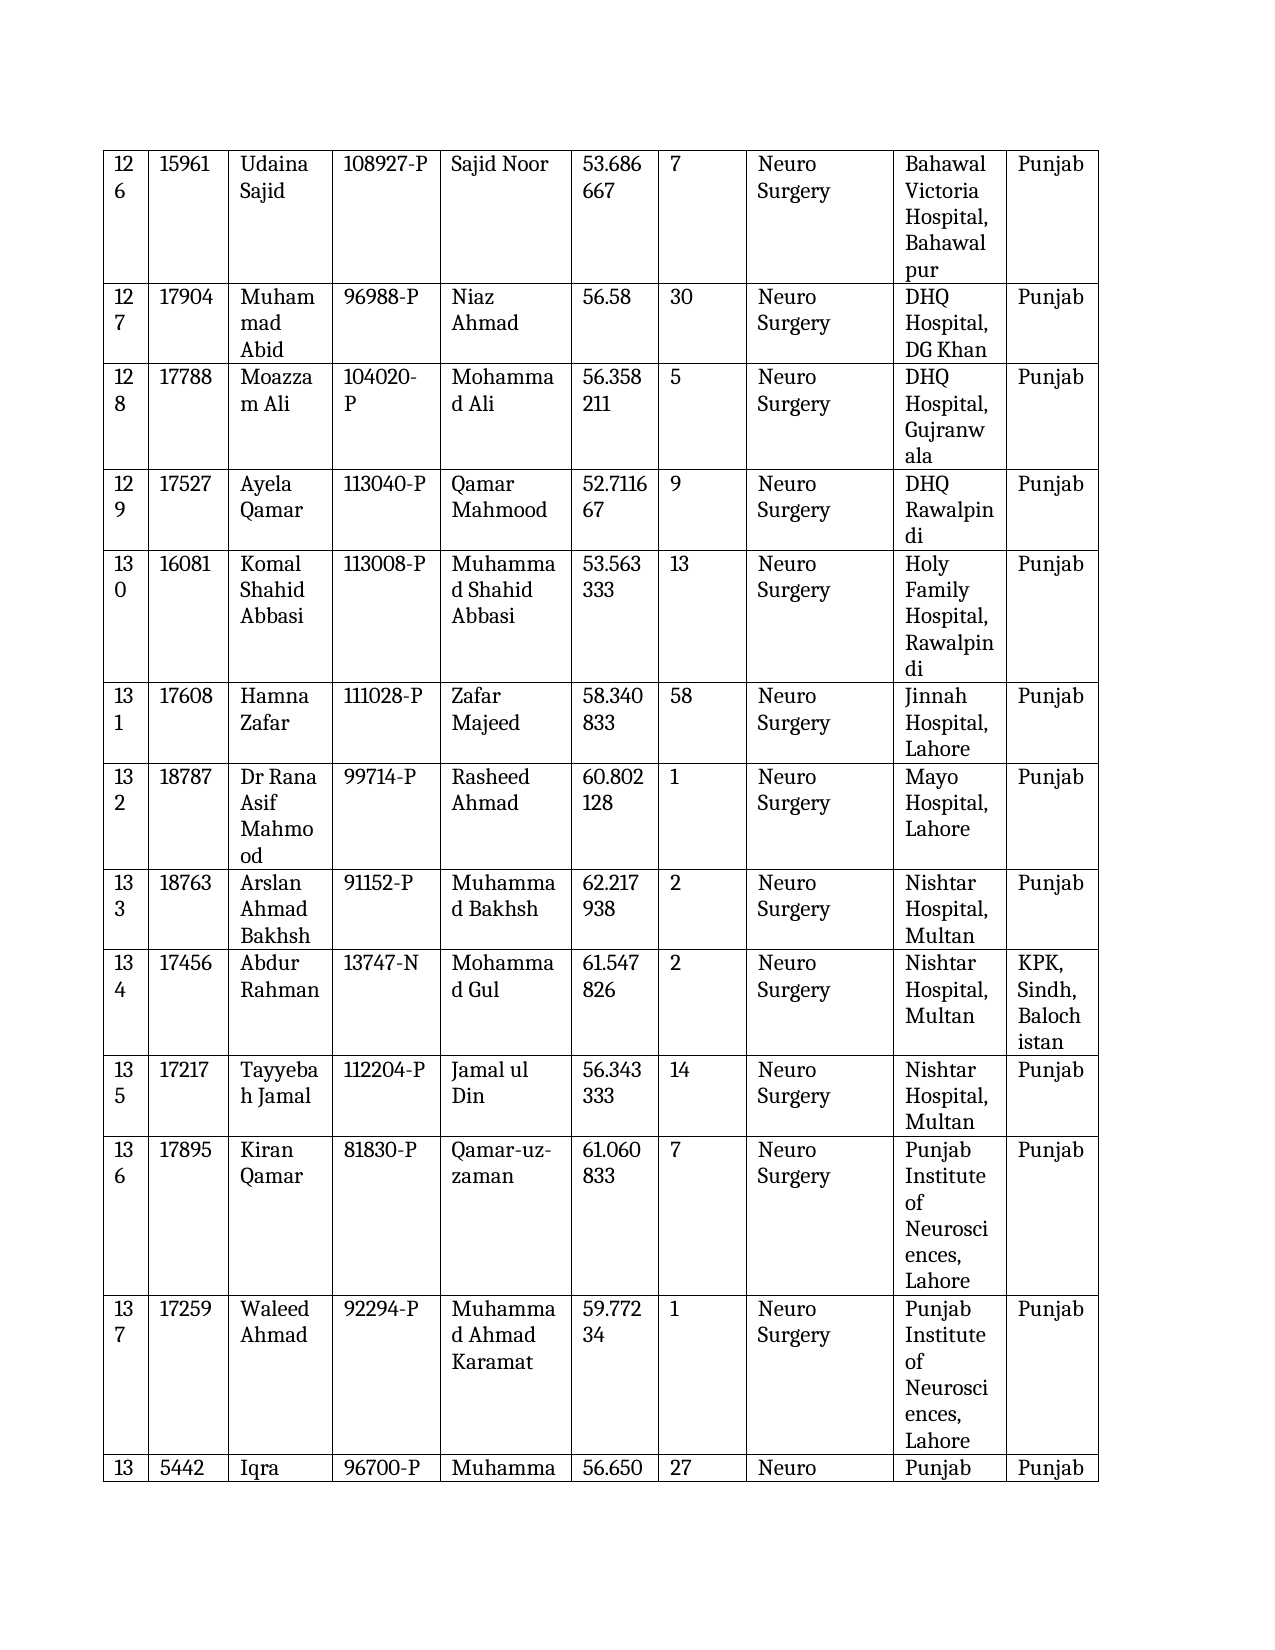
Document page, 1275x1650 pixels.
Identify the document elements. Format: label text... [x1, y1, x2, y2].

table_cell 58.340833 [572, 683, 658, 762]
table_cell 17904 [149, 284, 228, 363]
table_cell 53.563333 [572, 551, 658, 682]
table_cell 58 [659, 683, 746, 762]
table_cell 61.547826 [572, 950, 658, 1055]
table_cell 7 [659, 1137, 746, 1295]
table_cell 113008-P [333, 551, 440, 682]
table_cell 133 [104, 870, 148, 949]
table_cell Neuro Surgery [747, 551, 893, 682]
table_cell Mohammad Gul [441, 950, 571, 1055]
table_cell Moazzam Ali [229, 364, 332, 469]
table_cell 136 [104, 1137, 148, 1295]
table_cell Punjab [1007, 1056, 1098, 1136]
table_cell Holy Family Hospital, Rawalpindi [894, 551, 1006, 682]
table_cell 96700-P [333, 1455, 440, 1481]
table_cell Jinnah Hospital, Lahore [894, 683, 1006, 762]
table_cell 113040-P [333, 470, 440, 549]
table_cell 134 [104, 950, 148, 1055]
table_cell 2 [659, 870, 746, 949]
table_cell 56.358211 [572, 364, 658, 469]
table_cell 96988-P [333, 284, 440, 363]
table_cell Jamal ul Din [441, 1056, 571, 1136]
table_cell Neuro Surgery [747, 284, 893, 363]
table_cell 14 [659, 1056, 746, 1136]
table_cell 53.686667 [572, 151, 658, 283]
table_cell DHQ Rawalpindi [894, 470, 1006, 549]
table_cell 56.58 [572, 284, 658, 363]
table_cell 17217 [149, 1056, 228, 1136]
table_cell 56.650833 [572, 1455, 658, 1481]
table_cell 61.060833 [572, 1137, 658, 1295]
table_cell 27 [659, 1455, 746, 1481]
table_cell Punjab [1007, 364, 1098, 469]
table_cell Arslan Ahmad Bakhsh [229, 870, 332, 949]
table_cell Dr Rana Asif Mahmood [229, 764, 332, 869]
table_cell DHQ Hospital, Gujranwala [894, 364, 1006, 469]
table_cell Mayo Hospital, Lahore [894, 764, 1006, 869]
table_cell Neuro Surgery [747, 470, 893, 549]
table_cell Waleed Ahmad [229, 1296, 332, 1454]
table_cell Ayela Qamar [229, 470, 332, 549]
table_cell Muhammad Ahmad Karamat [441, 1296, 571, 1454]
table_cell 1 [659, 764, 746, 869]
table_cell Bahawal Victoria Hospital, Bahawalpur [894, 151, 1006, 283]
table_cell 131 [104, 683, 148, 762]
table_cell Hamna Zafar [229, 683, 332, 762]
table_cell 16081 [149, 551, 228, 682]
table_cell Punjab [1007, 1296, 1098, 1454]
table_cell Iqra [229, 1455, 332, 1481]
table_cell 13 [659, 551, 746, 682]
table_cell 59.77234 [572, 1296, 658, 1454]
table_cell 5 [659, 364, 746, 469]
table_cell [441, 1455, 571, 1481]
table_cell 112204-P [333, 1056, 440, 1136]
table_cell 17259 [149, 1296, 228, 1454]
table_cell 13747-N [333, 950, 440, 1055]
table_cell 130 [104, 551, 148, 682]
table_cell Udaina Sajid [229, 151, 332, 283]
table_cell 17895 [149, 1137, 228, 1295]
table_cell Punjab [1007, 1137, 1098, 1295]
table_cell Neuro Surgery [747, 1455, 893, 1481]
table_cell 60.802128 [572, 764, 658, 869]
table_cell 99714-P [333, 764, 440, 869]
table_cell Abdur Rahman [229, 950, 332, 1055]
table_cell Nishtar Hospital, Multan [894, 870, 1006, 949]
table_cell Tayyebah Jamal [229, 1056, 332, 1136]
table_cell 17608 [149, 683, 228, 762]
table_cell 111028-P [333, 683, 440, 762]
table_cell Punjab [1007, 470, 1098, 549]
table_cell Qamar-uz-zaman [441, 1137, 571, 1295]
table_cell Punjab [1007, 284, 1098, 363]
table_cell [894, 1455, 1006, 1481]
table_cell 9 [659, 470, 746, 549]
table_cell 62.217938 [572, 870, 658, 949]
table_cell 2 [659, 950, 746, 1055]
table_cell 137 [104, 1296, 148, 1454]
table_cell 135 [104, 1056, 148, 1136]
table_cell Punjab [1007, 870, 1098, 949]
table_cell 56.343333 [572, 1056, 658, 1136]
table_cell 52.711667 [572, 470, 658, 549]
table_cell Punjab [1007, 764, 1098, 869]
table_cell 126 [104, 151, 148, 283]
table_cell 30 [659, 284, 746, 363]
table_cell Punjab [1007, 551, 1098, 682]
table_cell Punjab [1007, 683, 1098, 762]
table_cell 18763 [149, 870, 228, 949]
table_cell Neuro Surgery [747, 364, 893, 469]
table_cell 108927-P [333, 151, 440, 283]
table_cell Nishtar Hospital, Multan [894, 950, 1006, 1055]
table_cell 17527 [149, 470, 228, 549]
table_cell 18787 [149, 764, 228, 869]
table_cell Neuro Surgery [747, 1137, 893, 1295]
table_cell Neuro Surgery [747, 683, 893, 762]
table_cell 129 [104, 470, 148, 549]
table_cell Sajid Noor [441, 151, 571, 283]
table_cell Neuro Surgery [747, 151, 893, 283]
table_cell 132 [104, 764, 148, 869]
table_cell 1 [659, 1296, 746, 1454]
table_cell Neuro Surgery [747, 1056, 893, 1136]
table_cell DHQ Hospital, DG Khan [894, 284, 1006, 363]
table_cell 91152-P [333, 870, 440, 949]
table_cell 17788 [149, 364, 228, 469]
table_cell Neuro Surgery [747, 950, 893, 1055]
table_cell Punjab [1007, 1455, 1098, 1481]
table_cell 128 [104, 364, 148, 469]
table_cell Muhammad Abid [229, 284, 332, 363]
table_cell Zafar Majeed [441, 683, 571, 762]
table_cell KPK, Sindh, Balochistan [1007, 950, 1098, 1055]
table_cell Muhammad Shahid Abbasi [441, 551, 571, 682]
table_cell Neuro Surgery [747, 870, 893, 949]
table_cell Nishtar Hospital, Multan [894, 1056, 1006, 1136]
table_cell Qamar Mahmood [441, 470, 571, 549]
table_cell 7 [659, 151, 746, 283]
table_cell 17456 [149, 950, 228, 1055]
table_cell Punjab [1007, 151, 1098, 283]
table_cell 5442 [149, 1455, 228, 1481]
table_cell 104020-P [333, 364, 440, 469]
table_cell Neuro Surgery [747, 764, 893, 869]
table_cell Rasheed Ahmad [441, 764, 571, 869]
table_cell Muhammad Bakhsh [441, 870, 571, 949]
table_cell 127 [104, 284, 148, 363]
table_cell Niaz Ahmad [441, 284, 571, 363]
table_cell 81830-P [333, 1137, 440, 1295]
table_cell 92294-P [333, 1296, 440, 1454]
table_cell Punjab Institute of Neurosciences, Lahore [894, 1137, 1006, 1295]
table_cell 138 [104, 1455, 148, 1481]
table_cell Neuro Surgery [747, 1296, 893, 1454]
table_cell Komal Shahid Abbasi [229, 551, 332, 682]
table_cell 15961 [149, 151, 228, 283]
table_cell Kiran Qamar [229, 1137, 332, 1295]
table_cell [894, 1296, 1006, 1454]
table_cell Mohammad Ali [441, 364, 571, 469]
